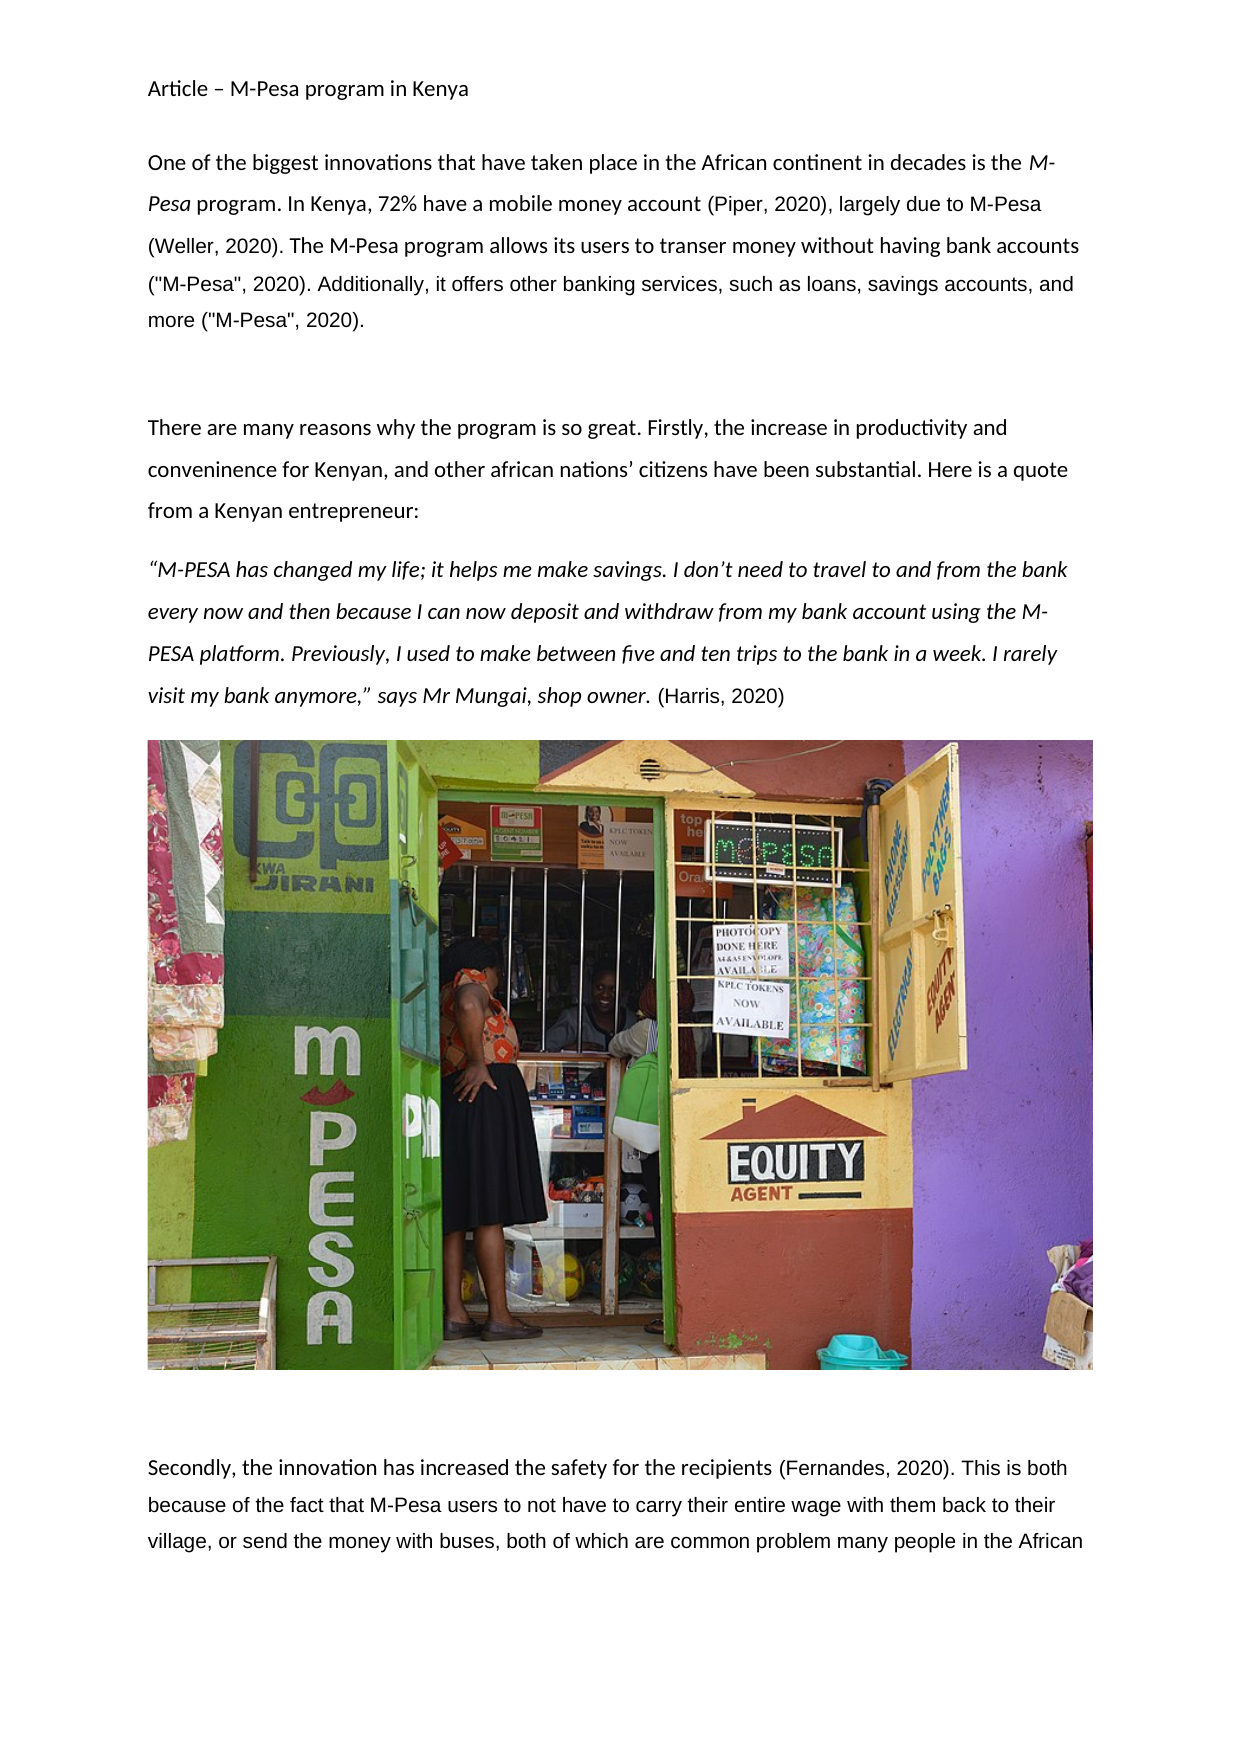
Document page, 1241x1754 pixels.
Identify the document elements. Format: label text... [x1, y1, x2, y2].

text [148, 1453, 1093, 1553]
picture [147, 740, 1093, 1370]
text There are many reasons why the program is so great. Firstly, the increase in productivity and conveninence for Kenyan, and other african nations’ citizens have been substantial. Here is a quote from a Kenyan entrepreneur: [148, 413, 1093, 525]
text One of the biggest innovations that have taken place in the African continent in decades is the M-Pesa program. In Kenya, 72% have a mobile money account (Piper, 2020), largely due to M-Pesa (Weller, 2020). The M-Pesa program allows its users to transer money without having bank accounts ("M-Pesa", 2020). Additionally, it offers other banking services, such as loans, savings accounts, and more ("M-Pesa", 2020). [148, 148, 1093, 331]
text “M-PESA has changed my life; it helps me make savings. I don’t need to travel to and from the bank every now and then because I can now deposit and withdraw from my bank account using the M-PESA platform. Previously, I used to make between five and ten trips to the bank in a week. I rarely visit my bank anymore,” says Mr Mungai, shop owner. (Harris, 2020) [148, 555, 1093, 709]
